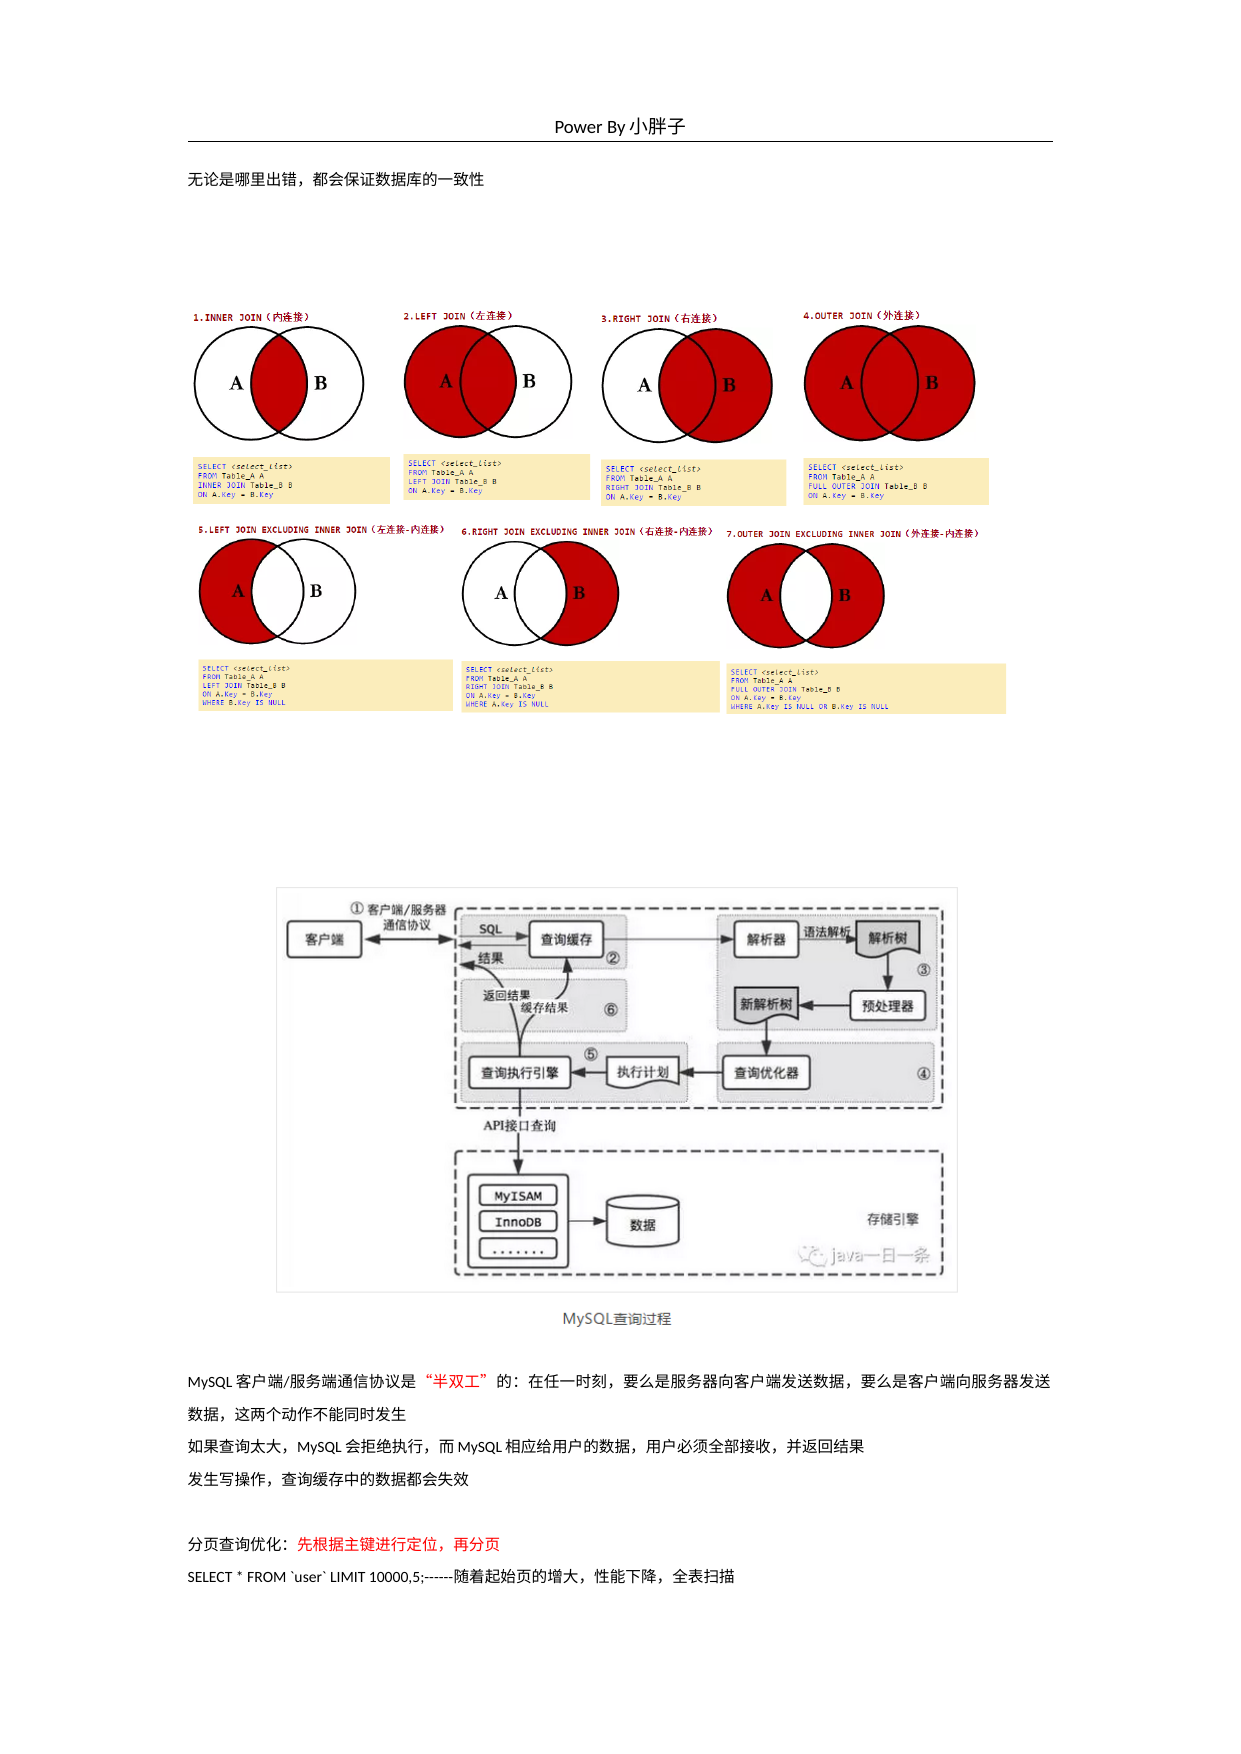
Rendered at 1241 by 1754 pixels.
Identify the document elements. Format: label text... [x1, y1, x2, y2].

text SELECT * FROM `user` LIMIT 10000,5;------随着起始页的增大，性能下降，全表扫描 [187, 1559, 1053, 1592]
picture [457, 521, 1007, 714]
text 发生写操作，查询缓存中的数据都会失效 [187, 1462, 1053, 1494]
picture [267, 877, 973, 1335]
text 分页查询优化：先根据主键进行定位，再分页 [187, 1527, 1053, 1559]
picture [595, 306, 787, 506]
picture [394, 306, 591, 506]
picture [187, 308, 390, 506]
picture [187, 520, 453, 714]
picture [791, 306, 989, 506]
text 如果查询太大，MySQL会拒绝执行，而MySQL相应给用户的数据，用户必须全部接收，并返回结果 [187, 1429, 1053, 1462]
text 数据库是分为数据文件和日志文件的，日志文件记录的是SQL语句，数据库在执行SQL语句时，先将要执行SQL的相关数据写入到日志中，当commit后，会将日志文件(外设)中数据写入到数据文件(外设)中，当写入成功后，才会将日志文件移出，所以无论是哪里出错，都会保证数据库的一致性 [187, 162, 1053, 194]
text MySQL客户端/服务端通信协议是“半双工”的：在任一时刻，要么是服务器向客户端发送数据，要么是客户端向服务器发送数据，这两个动作不能同时发生 [187, 1364, 1053, 1429]
